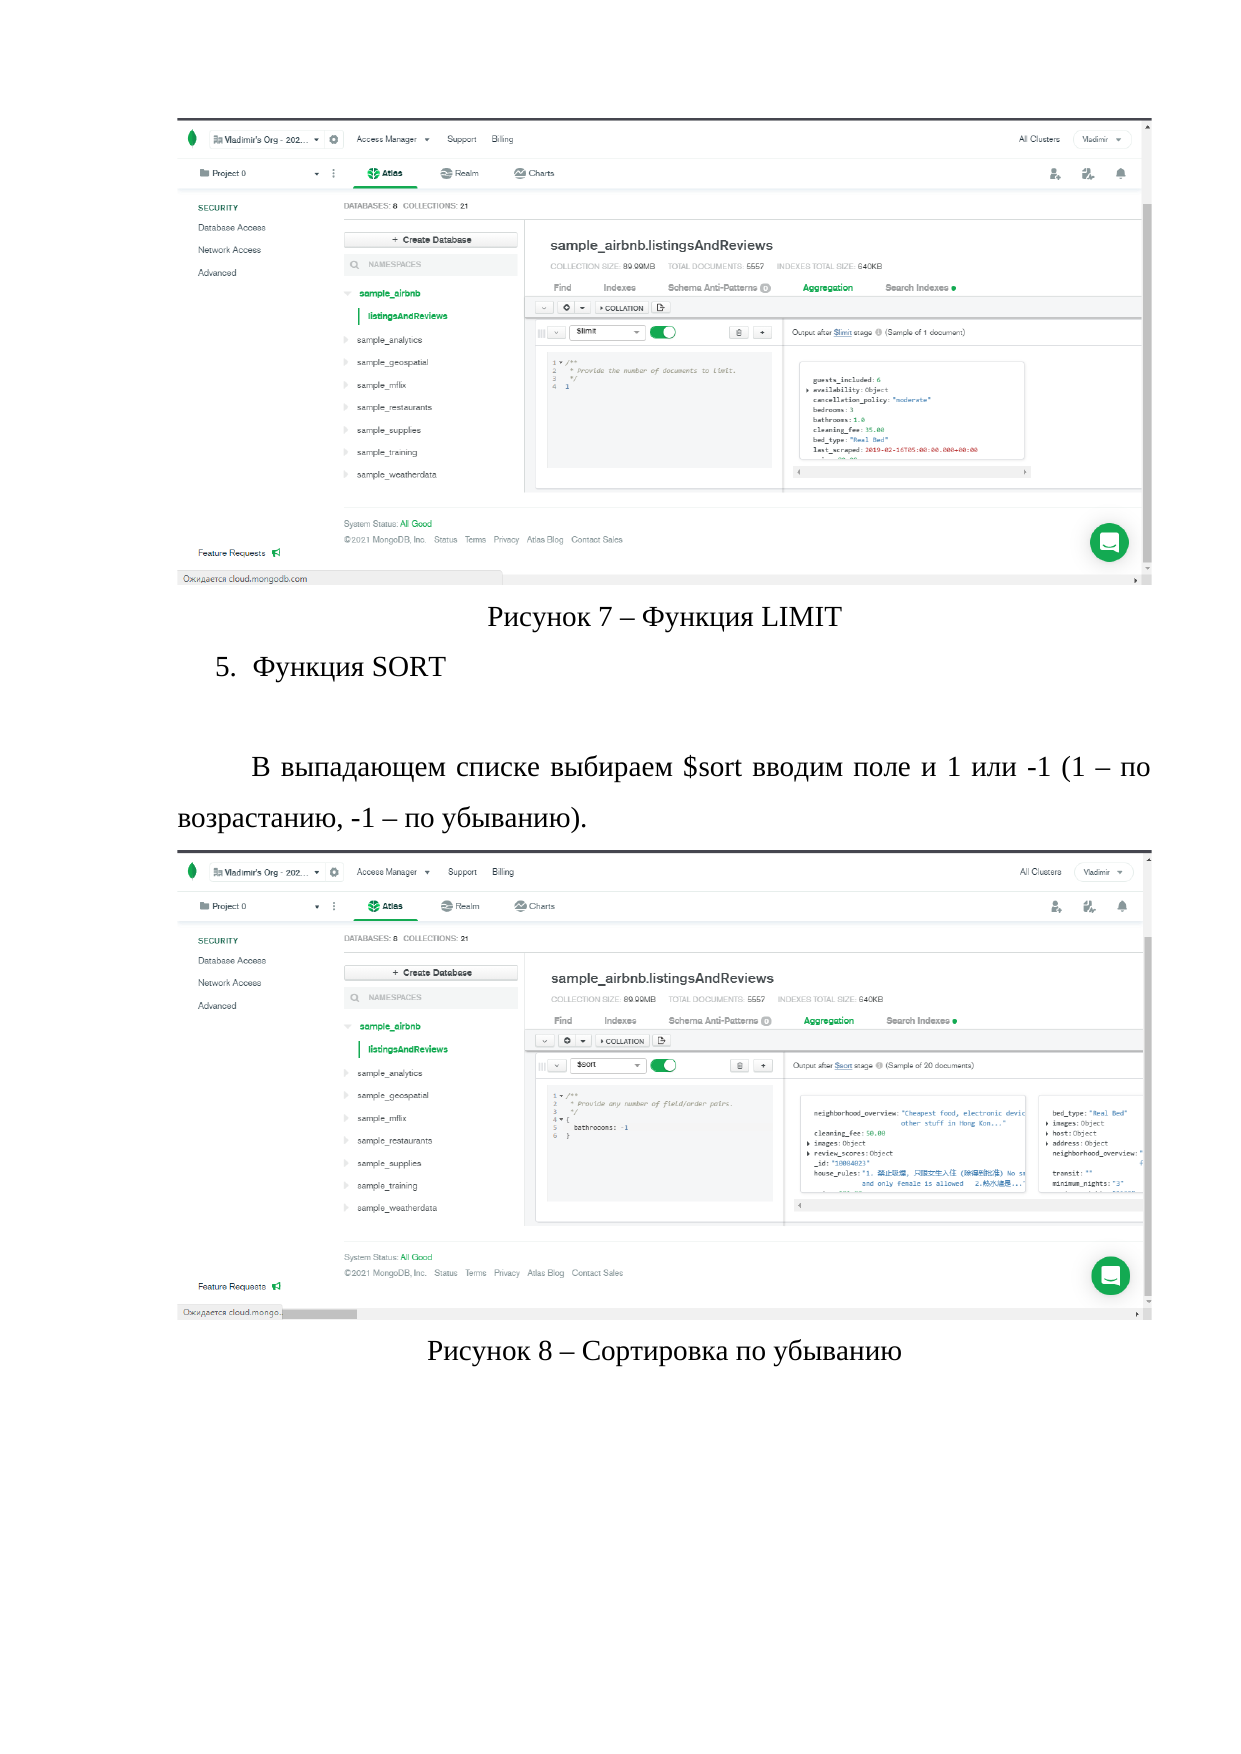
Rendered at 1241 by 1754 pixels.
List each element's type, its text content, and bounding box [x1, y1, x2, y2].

list В выпадающем списке выбираем $sort вводим поле и 1 или -1 (1 – по возрастанию, -1 – по убыванию). [177, 749, 1152, 833]
picture [177, 118, 1152, 585]
text Рисунок 7 – Функция LIMIT [177, 599, 1152, 632]
list Функция SORT [215, 649, 1152, 682]
text Рисунок 8 – Сортировка по убыванию [177, 1333, 1152, 1367]
picture [177, 850, 1152, 1320]
